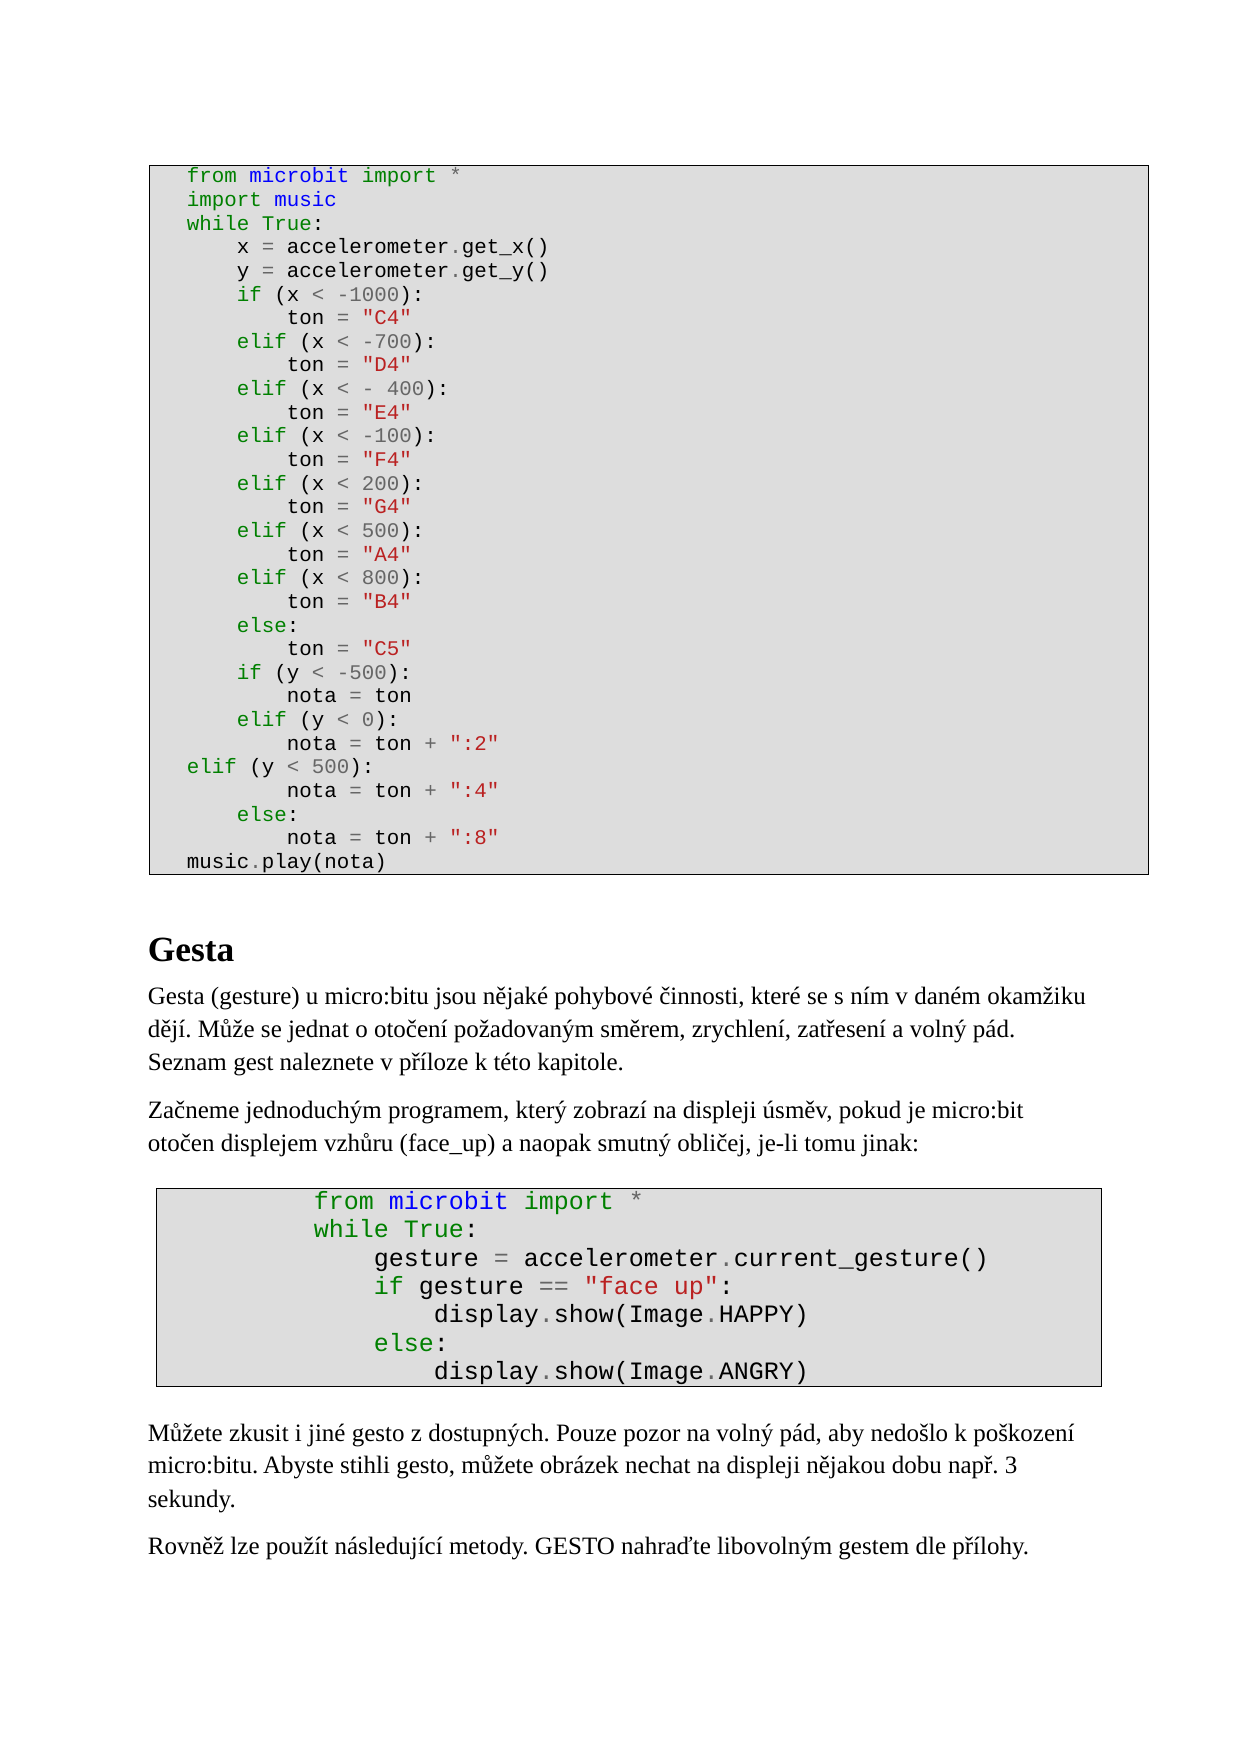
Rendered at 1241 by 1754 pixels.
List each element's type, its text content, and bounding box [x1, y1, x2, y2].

text Začneme jednoduchým programem, který zobrazí na displeji úsměv, pokud je micro:bit otočen displejem vzhůru (face_up) a naopak smutný obličej, je-li tomu jinak: [148, 1095, 1093, 1157]
text Můžete zkusit i jiné gesto z dostupných. Pouze pozor na volný pád, aby nedošlo k poškození micro:bitu. Abyste stihli gesto, můžete obrázek nechat na displeji nějakou dobu např. 3 sekundy. [148, 1418, 1093, 1512]
text Rovněž lze použít následující metody. GESTO nahraďte libovolným gestem dle přílohy. [148, 1531, 1093, 1560]
text Gesta (gesture) u micro:bitu jsou nějaké pohybové činnosti, které se s ním v daném okamžiku dějí. Může se jednat o otočení požadovaným směrem, zrychlení, zatřesení a volný pád. Seznam gest naleznete v příloze k této kapitole. [148, 981, 1093, 1076]
subtitle Gesta [148, 928, 1093, 969]
